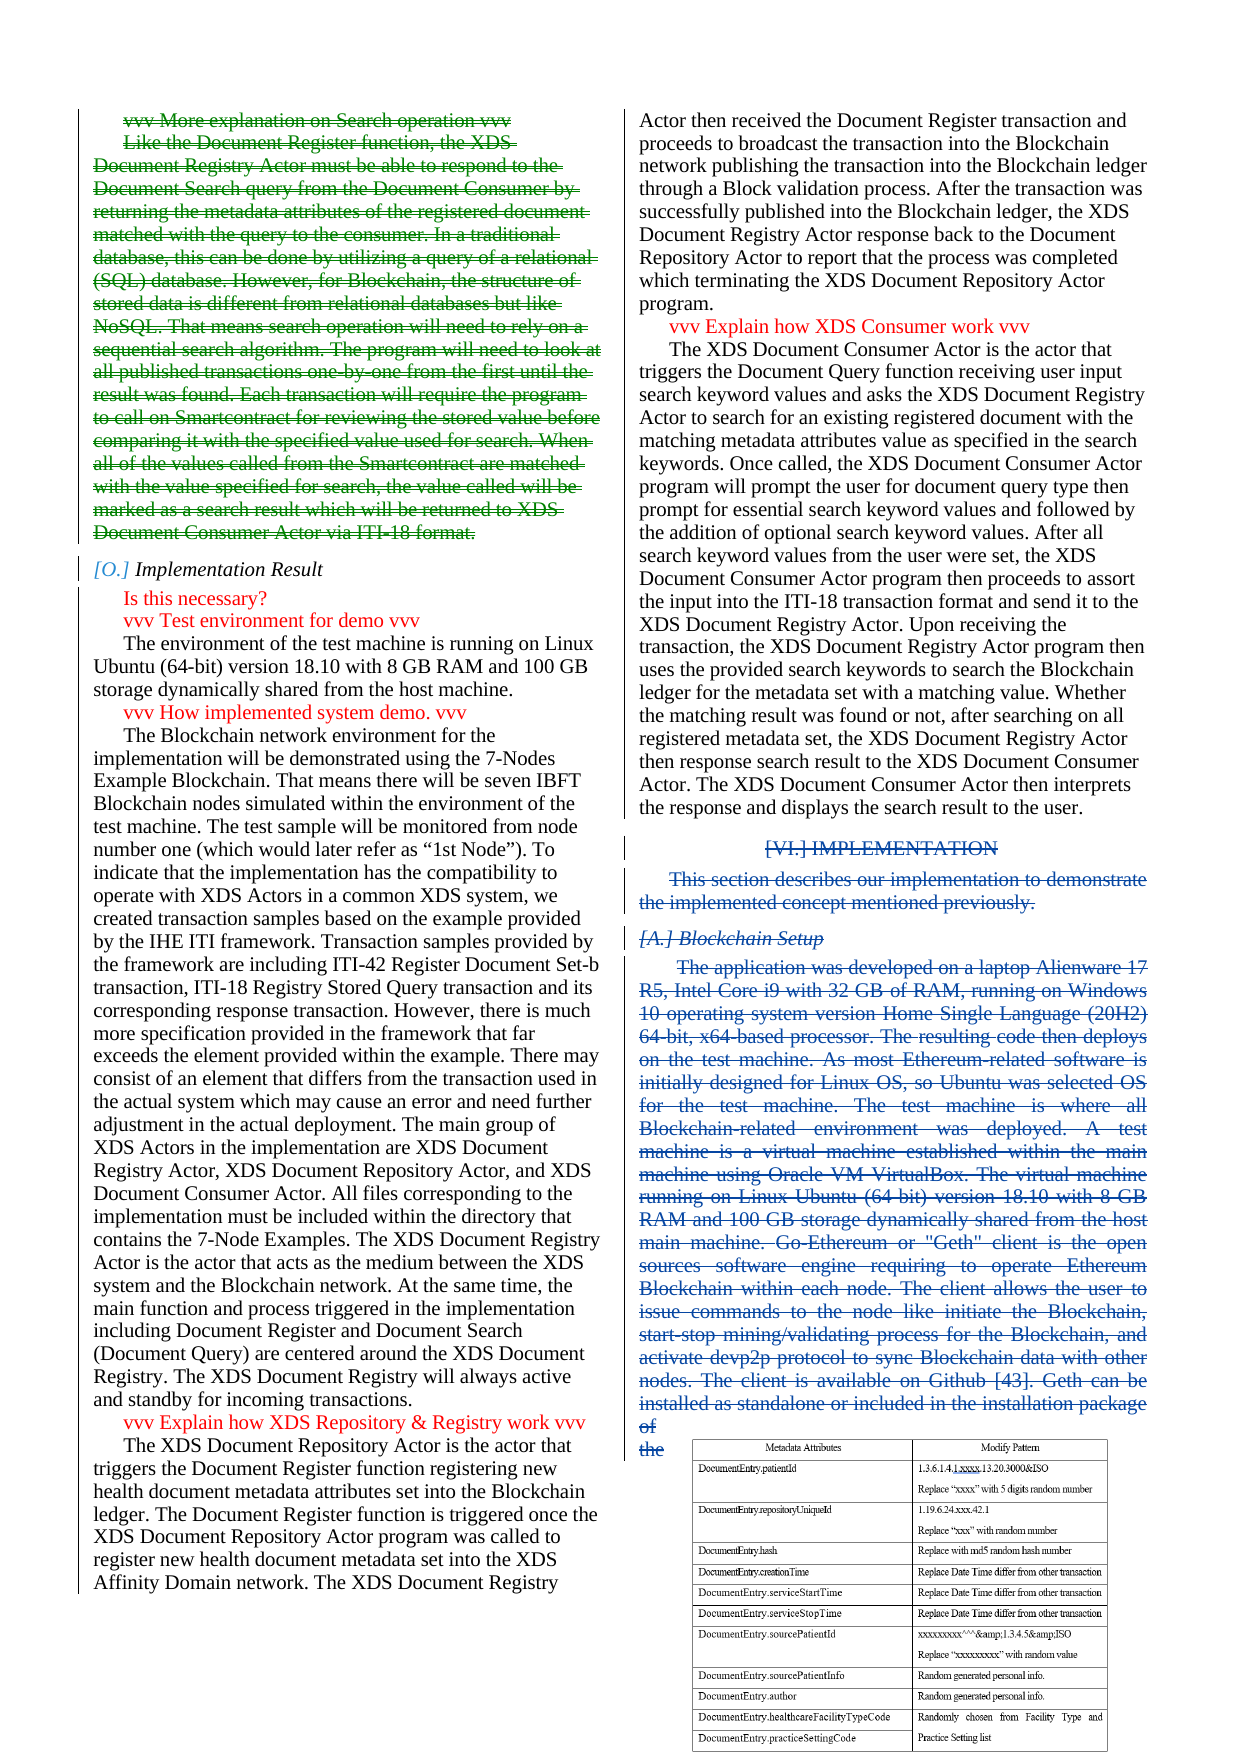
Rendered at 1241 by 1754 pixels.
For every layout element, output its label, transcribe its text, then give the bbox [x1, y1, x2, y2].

text The XDS Document Repository Actor is the actor that triggers the Document Register function registering new health document metadata attributes set into the Blockchain ledger. The Document Register function is triggered once the XDS Document Repository Actor program was called to register new health document metadata set into the XDS Affinity Domain network. The XDS Document Registry Actor then received the Document Register transaction and proceeds to broadcast the transaction into the Blockchain network publishing the transaction into the Blockchain ledger through a Block validation process. After the transaction was successfully published into the Blockchain ledger, the XDS Document Registry Actor response back to the Document Repository Actor to report that the process was completed which terminating the XDS Document Repository Actor program. [639, 109, 1147, 315]
text Is this necessary? [93, 587, 601, 609]
text vvv Test environment for demo vvv [93, 609, 601, 632]
text vvv Explain how XDS Repository & Registry work vvv [93, 1411, 601, 1434]
picture [690, 1437, 1110, 1754]
text vvv Explain how XDS Consumer work vvv [639, 315, 1147, 338]
subtitle Implementation Result [93, 556, 601, 581]
text The XDS Document Consumer Actor is the actor that triggers the Document Query function receiving user input search keyword values and asks the XDS Document Registry Actor to search for an existing registered document with the matching metadata attributes value as specified in the search keywords. Once called, the XDS Document Consumer Actor program will prompt the user for document query type then prompt for essential search keyword values and followed by the addition of optional search keyword values. After all search keyword values from the user were set, the XDS Document Consumer Actor program then proceeds to assort the input into the ITI-18 transaction format and send it to the XDS Document Registry Actor. Upon receiving the transaction, the XDS Document Registry Actor program then uses the provided search keywords to search the Blockchain ledger for the metadata set with a matching value. Whether the matching result was found or not, after searching on all registered metadata set, the XDS Document Registry Actor then response search result to the XDS Document Consumer Actor. The XDS Document Consumer Actor then interprets the response and displays the search result to the user. [639, 338, 1147, 819]
text The environment of the test machine is running on Linux Ubuntu (64-bit) version 18.10 with 8 GB RAM and 100 GB storage dynamically shared from the host machine. [93, 632, 601, 701]
text vvv How implemented system demo. vvv [93, 701, 601, 724]
text The XDS Document Repository Actor is the actor that triggers the Document Register function registering new health document metadata attributes set into the Blockchain ledger. The Document Register function is triggered once the XDS Document Repository Actor program was called to register new health document metadata set into the XDS Affinity Domain network. The XDS Document Registry Actor then received the Document Register transaction and proceeds to broadcast the transaction into the Blockchain network publishing the transaction into the Blockchain ledger through a Block validation process. After the transaction was successfully published into the Blockchain ledger, the XDS Document Registry Actor response back to the Document Repository Actor to report that the process was completed which terminating the XDS Document Repository Actor program. [93, 1434, 601, 1594]
text The Blockchain network environment for the implementation will be demonstrated using the 7-Nodes Example Blockchain. That means there will be seven IBFT Blockchain nodes simulated within the environment of the test machine. The test sample will be monitored from node number one (which would later refer as “1st Node”). To indicate that the implementation has the compatibility to operate with XDS Actors in a common XDS system, we created transaction samples based on the example provided by the IHE ITI framework. Transaction samples provided by the framework are including ITI-42 Register Document Set-b transaction, ITI-18 Registry Stored Query transaction and its corresponding response transaction. However, there is much more specification provided in the framework that far exceeds the element provided within the example. There may consist of an element that differs from the transaction used in the actual system which may cause an error and need further adjustment in the actual deployment. The main group of XDS Actors in the implementation are XDS Document Registry Actor, XDS Document Repository Actor, and XDS Document Consumer Actor. All files corresponding to the implementation must be included within the directory that contains the 7-Node Examples. The XDS Document Registry Actor is the actor that acts as the medium between the XDS system and the Blockchain network. At the same time, the main function and process triggered in the implementation including Document Register and Document Search (Document Query) are centered around the XDS Document Registry. The XDS Document Registry will always active and standby for incoming transactions. [93, 724, 601, 1411]
